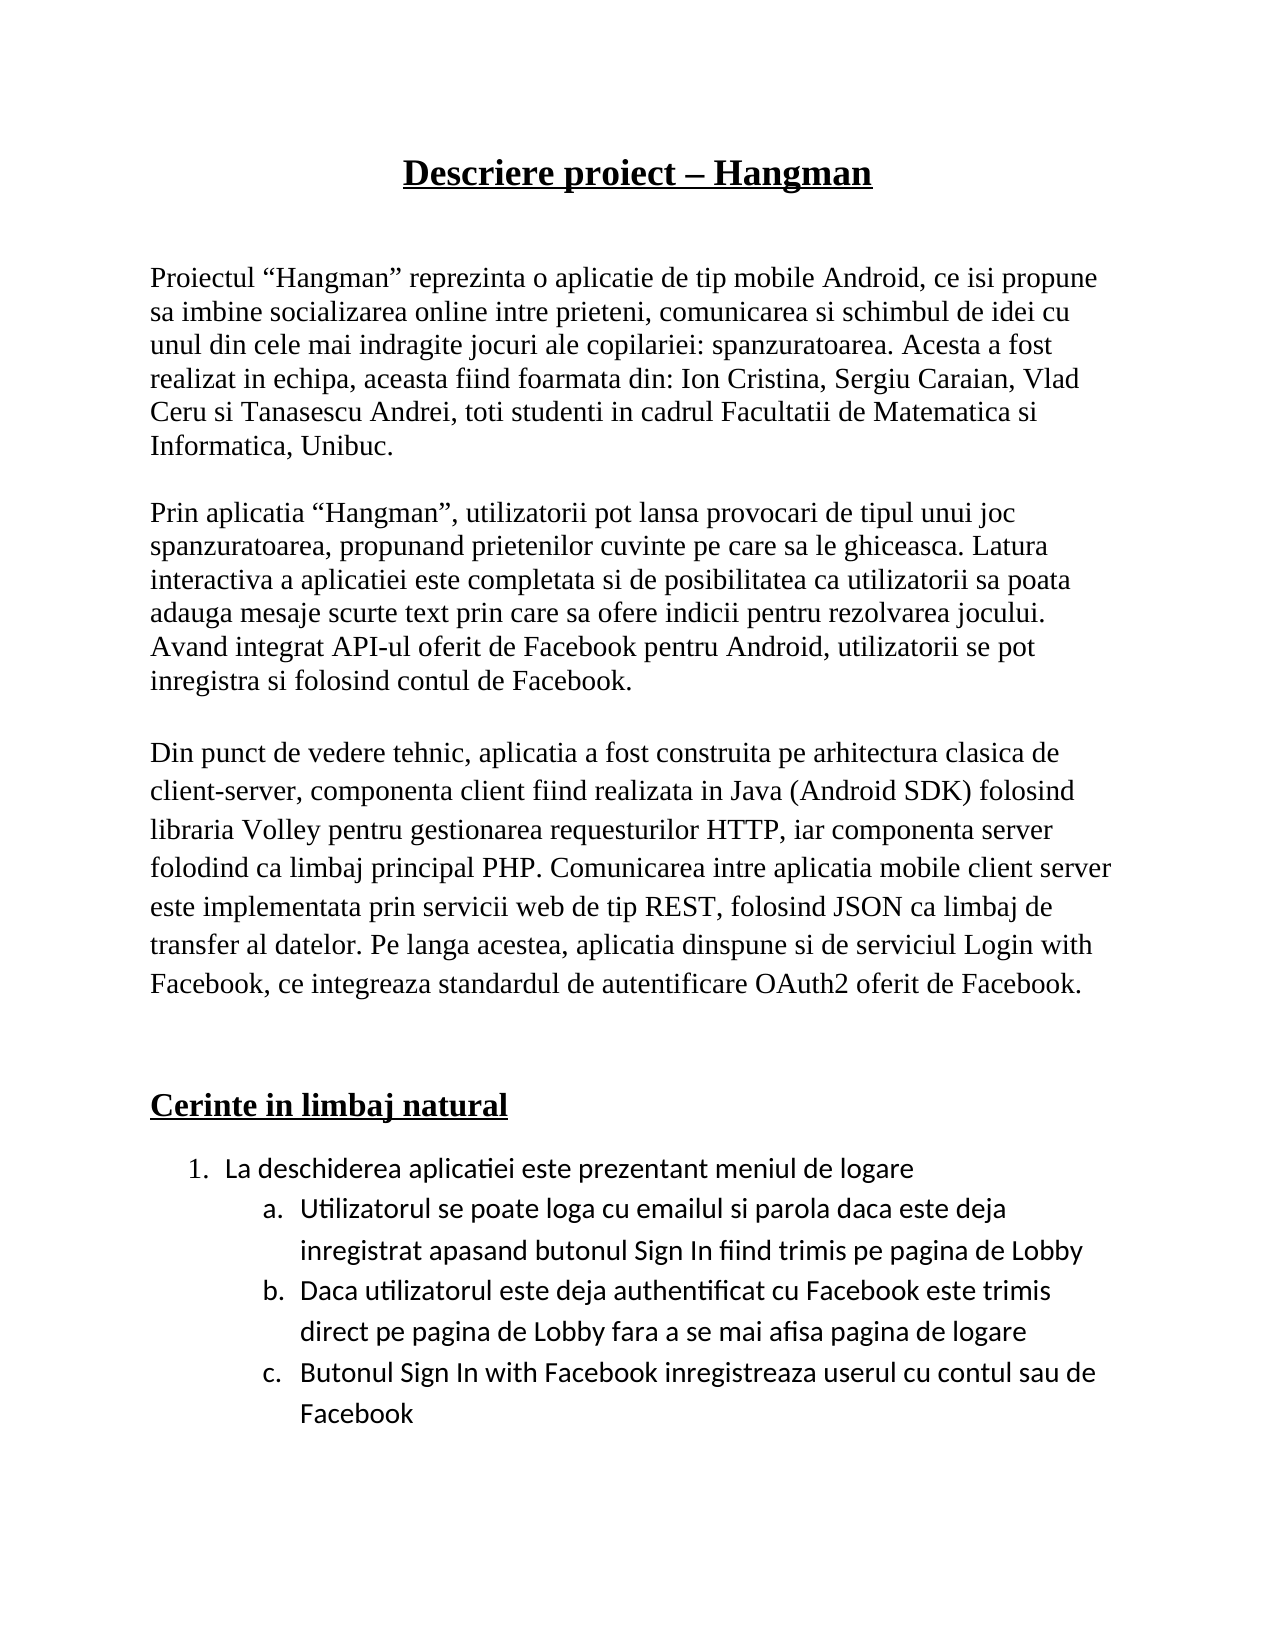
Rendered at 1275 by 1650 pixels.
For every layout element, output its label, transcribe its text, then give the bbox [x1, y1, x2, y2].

list La deschiderea aplicatiei este prezentant meniul de logare [187, 1150, 1125, 1185]
list Butonul Sign In with Facebook inregistreaza userul cu contul sau de Facebook [262, 1354, 1125, 1431]
text Din punct de vedere tehnic, aplicatia a fost construita pe arhitectura clasica de client-server, componenta client fiind realizata in Java (Android SDK) folosind libraria Volley pentru gestionarea requesturilor HTTP, iar componenta server folodind ca limbaj principal PHP. Comunicarea intre aplicatia mobile client server este implementata prin servicii web de tip REST, folosind JSON ca limbaj de transfer al datelor. Pe langa acestea, aplicatia dinspune si de serviciul Login with Facebook, ce integreaza standardul de autentificare OAuth2 oferit de Facebook. [150, 696, 1125, 999]
text Descriere proiect – Hangman [150, 150, 1125, 193]
list Daca utilizatorul este deja authentificat cu Facebook este trimis direct pe pagina de Lobby fara a se mai afisa pagina de logare [262, 1272, 1125, 1349]
text Cerinte in limbaj natural [150, 1085, 1125, 1123]
text Proiectul “Hangman” reprezinta o aplicatie de tip mobile Android, ce isi propune sa imbine socializarea online intre prieteni, comunicarea si schimbul de idei cu unul din cele mai indragite jocuri ale copilariei: spanzuratoarea. Acesta a fost realizat in echipa, aceasta fiind foarmata din: Ion Cristina, Sergiu Caraian, Vlad Ceru si Tanasescu Andrei, toti studenti in cadrul Facultatii de Matematica si Informatica, Unibuc. [150, 260, 1125, 461]
text Prin aplicatia “Hangman”, utilizatorii pot lansa provocari de tipul unui joc spanzuratoarea, propunand prietenilor cuvinte pe care sa le ghiceasca. Latura interactiva a aplicatiei este completata si de posibilitatea ca utilizatorii sa poata adauga mesaje scurte text prin care sa ofere indicii pentru rezolvarea jocului. Avand integrat API-ul oferit de Facebook pentru Android, utilizatorii se pot inregistra si folosind contul de Facebook. [150, 495, 1125, 696]
list Utilizatorul se poate loga cu emailul si parola daca este deja inregistrat apasand butonul Sign In fiind trimis pe pagina de Lobby [262, 1191, 1125, 1267]
